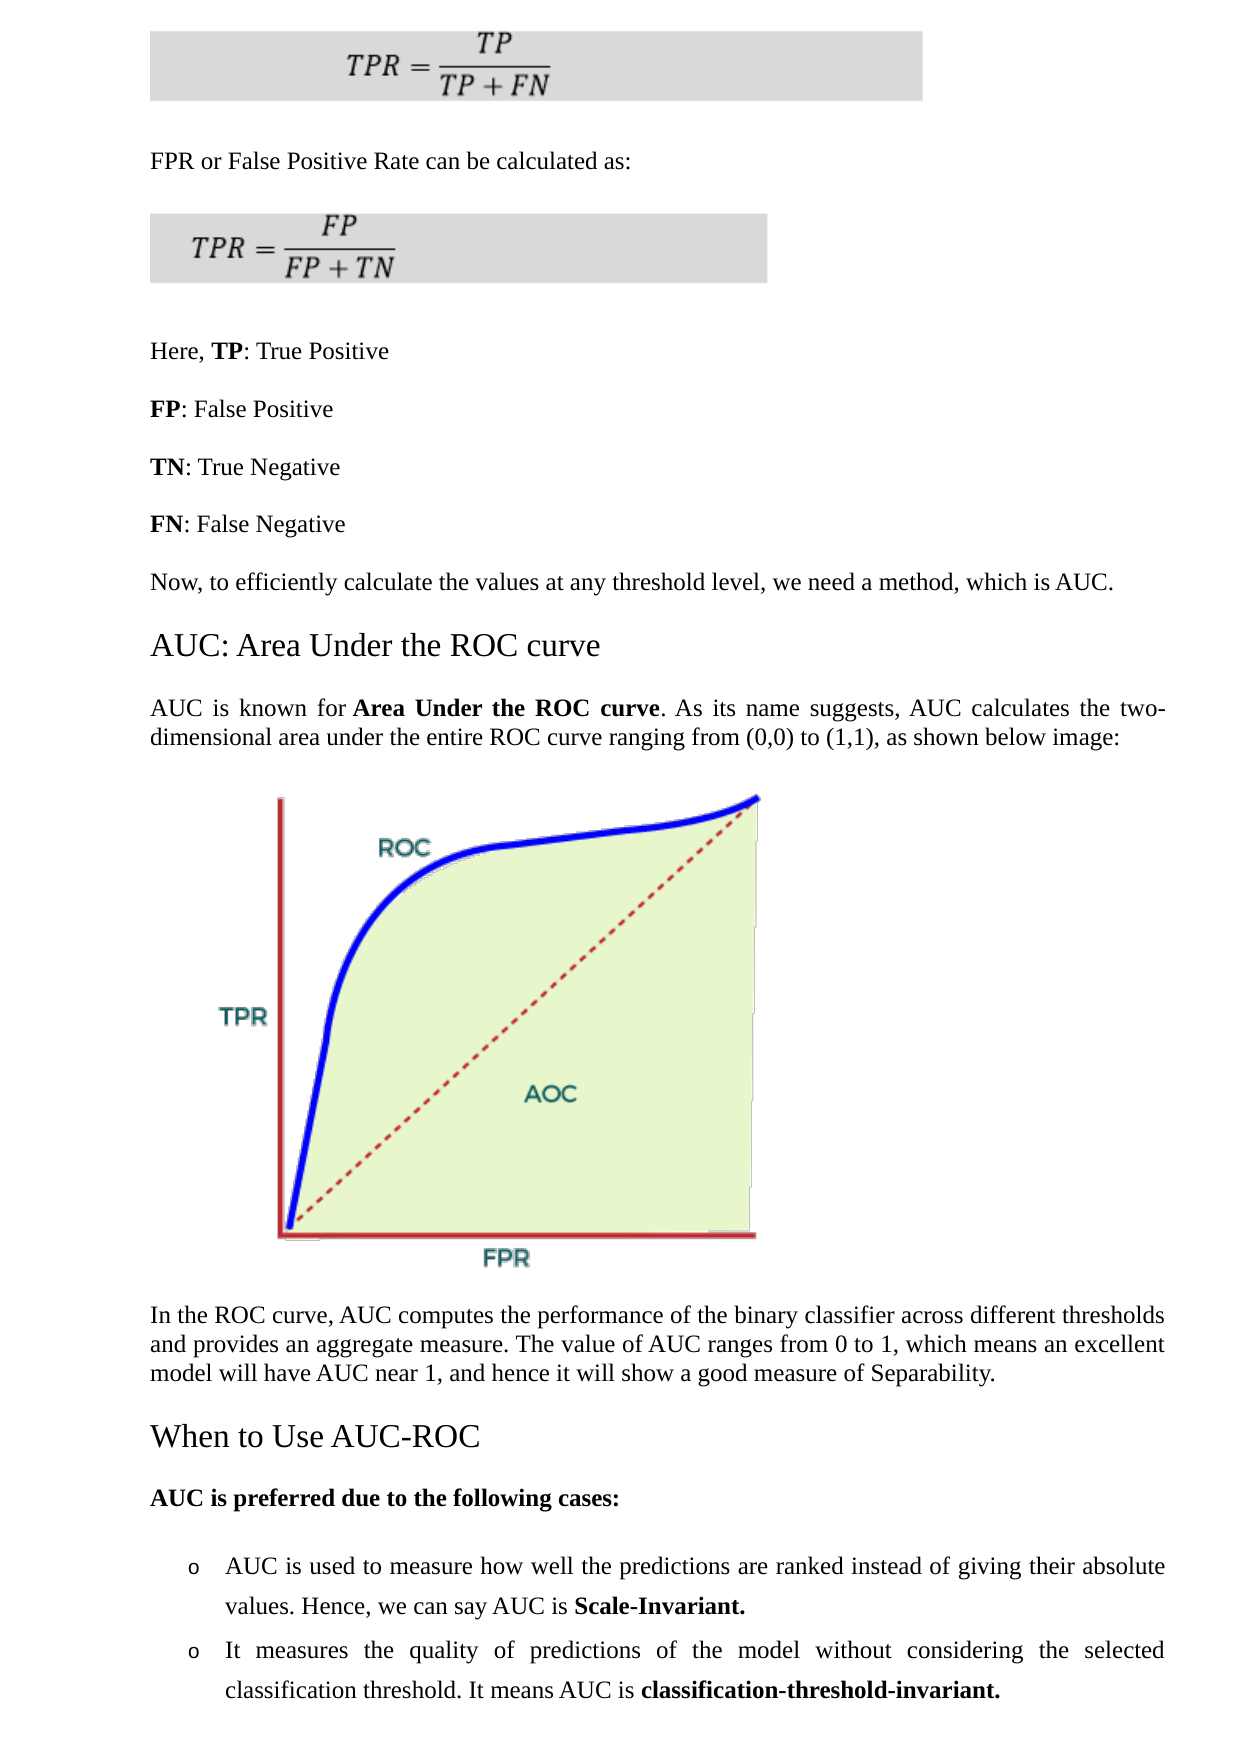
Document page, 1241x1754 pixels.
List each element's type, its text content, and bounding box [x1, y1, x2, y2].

list AUC is used to measure how well the predictions are ranked instead of giving their absolute values. Hence, we can say AUC is Scale-Invariant. [187, 1541, 1167, 1619]
text In the ROC curve, AUC computes the performance of the binary classifier across different thresholds and provides an aggregate measure. The value of AUC ranges from 0 to 1, which means an excellent model will have AUC near 1, and hence it will show a good measure of Separability. [150, 1301, 1167, 1387]
text Here, TP: True Positive [150, 336, 1167, 364]
text Now, to efficiently calculate the values at any threshold level, we need a method, which is AUC. [150, 567, 1167, 596]
text FP: False Positive [150, 394, 1167, 422]
text AUC is known for Area Under the ROC curve. As its name suggests, AUC calculates the two-dimensional area under the entire ROC curve ranging from (0,0) to (1,1), as shown below image: [150, 693, 1167, 750]
picture [150, 203, 777, 307]
text AUC is preferred due to the following cases: [150, 1483, 1167, 1512]
list It measures the quality of predictions of the model without considering the selected classification threshold. It means AUC is classification-threshold-invariant. [187, 1626, 1167, 1704]
picture [150, 14, 937, 117]
text FPR or False Positive Rate can be calculated as: [150, 146, 1167, 174]
text FN: False Negative [150, 509, 1167, 538]
text TN: True Negative [150, 452, 1167, 480]
picture [150, 779, 775, 1272]
text When to Use AUC-ROC [150, 1416, 1167, 1454]
text AUC: Area Under the ROC curve [150, 625, 1167, 664]
